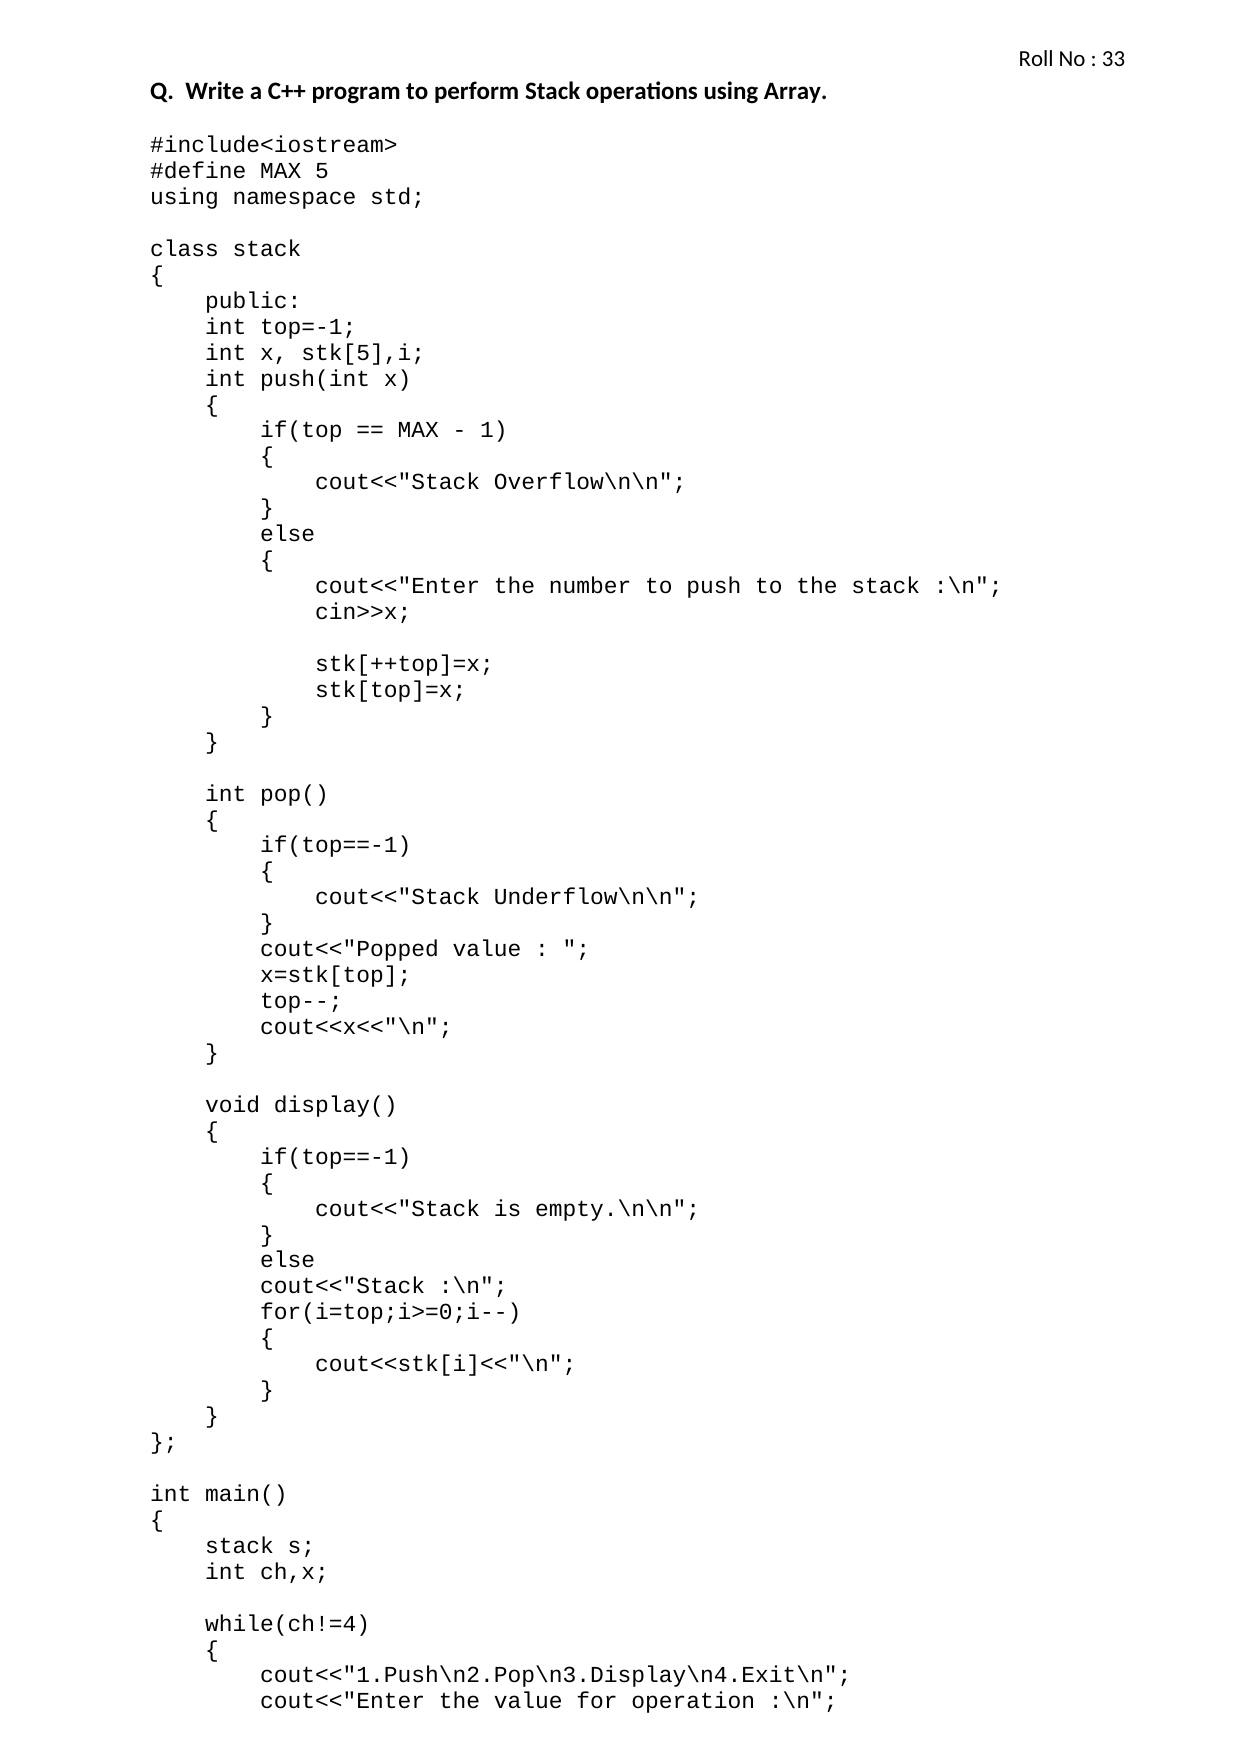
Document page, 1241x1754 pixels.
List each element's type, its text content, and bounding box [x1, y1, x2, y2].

text cin>>x; [150, 600, 1090, 626]
text int push(int x) [150, 367, 1090, 393]
text x=stk[top]; [150, 963, 1090, 989]
text } [150, 1404, 1090, 1430]
text cout<<"Enter the number to push to the stack :\n"; [150, 574, 1090, 600]
text cout<<"Popped value : "; [150, 938, 1090, 963]
text { [150, 860, 1090, 886]
text } [150, 730, 1090, 756]
text Q. Write a C++ program to perform Stack operations using Array. [150, 75, 1090, 106]
text int main() [150, 1482, 1090, 1508]
text cout<<"Stack Overflow\n\n"; [150, 471, 1090, 497]
text { [150, 1638, 1090, 1664]
text { [150, 263, 1090, 289]
text else [150, 1249, 1090, 1275]
text }; [150, 1430, 1090, 1456]
text top--; [150, 989, 1090, 1015]
text while(ch!=4) [150, 1612, 1090, 1638]
text #include<iostream> [150, 133, 1090, 159]
text public: [150, 289, 1090, 315]
text using namespace std; [150, 185, 1090, 211]
text { [150, 1327, 1090, 1353]
text cout<<stk[i]<<"\n"; [150, 1353, 1090, 1378]
text } [150, 912, 1090, 938]
text { [150, 1171, 1090, 1197]
text if(top == MAX - 1) [150, 419, 1090, 445]
text { [150, 1508, 1090, 1534]
text for(i=top;i>=0;i--) [150, 1301, 1090, 1327]
text { [150, 445, 1090, 471]
text void display() [150, 1093, 1090, 1119]
text int ch,x; [150, 1560, 1090, 1586]
text } [150, 1223, 1090, 1249]
text } [150, 1378, 1090, 1404]
text } [150, 1041, 1090, 1067]
text int top=-1; [150, 315, 1090, 341]
text { [150, 1119, 1090, 1145]
text cout<<"Stack Underflow\n\n"; [150, 886, 1090, 912]
text else [150, 523, 1090, 548]
text { [150, 548, 1090, 574]
text if(top==-1) [150, 1145, 1090, 1171]
text } [150, 704, 1090, 730]
text cout<<"Stack :\n"; [150, 1275, 1090, 1301]
text stk[top]=x; [150, 678, 1090, 704]
text } [150, 497, 1090, 523]
text class stack [150, 237, 1090, 263]
text { [150, 393, 1090, 419]
text stk[++top]=x; [150, 652, 1090, 678]
text stack s; [150, 1534, 1090, 1560]
text int x, stk[5],i; [150, 341, 1090, 367]
text cout<<"1.Push\n2.Pop\n3.Display\n4.Exit\n"; [150, 1664, 1090, 1690]
text #define MAX 5 [150, 159, 1090, 185]
text { [150, 808, 1090, 834]
text cout<<"Stack is empty.\n\n"; [150, 1197, 1090, 1223]
text int pop() [150, 782, 1090, 808]
text if(top==-1) [150, 834, 1090, 860]
text cout<<"Enter the value for operation :\n"; [150, 1690, 1090, 1716]
text cout<<x<<"\n"; [150, 1015, 1090, 1041]
